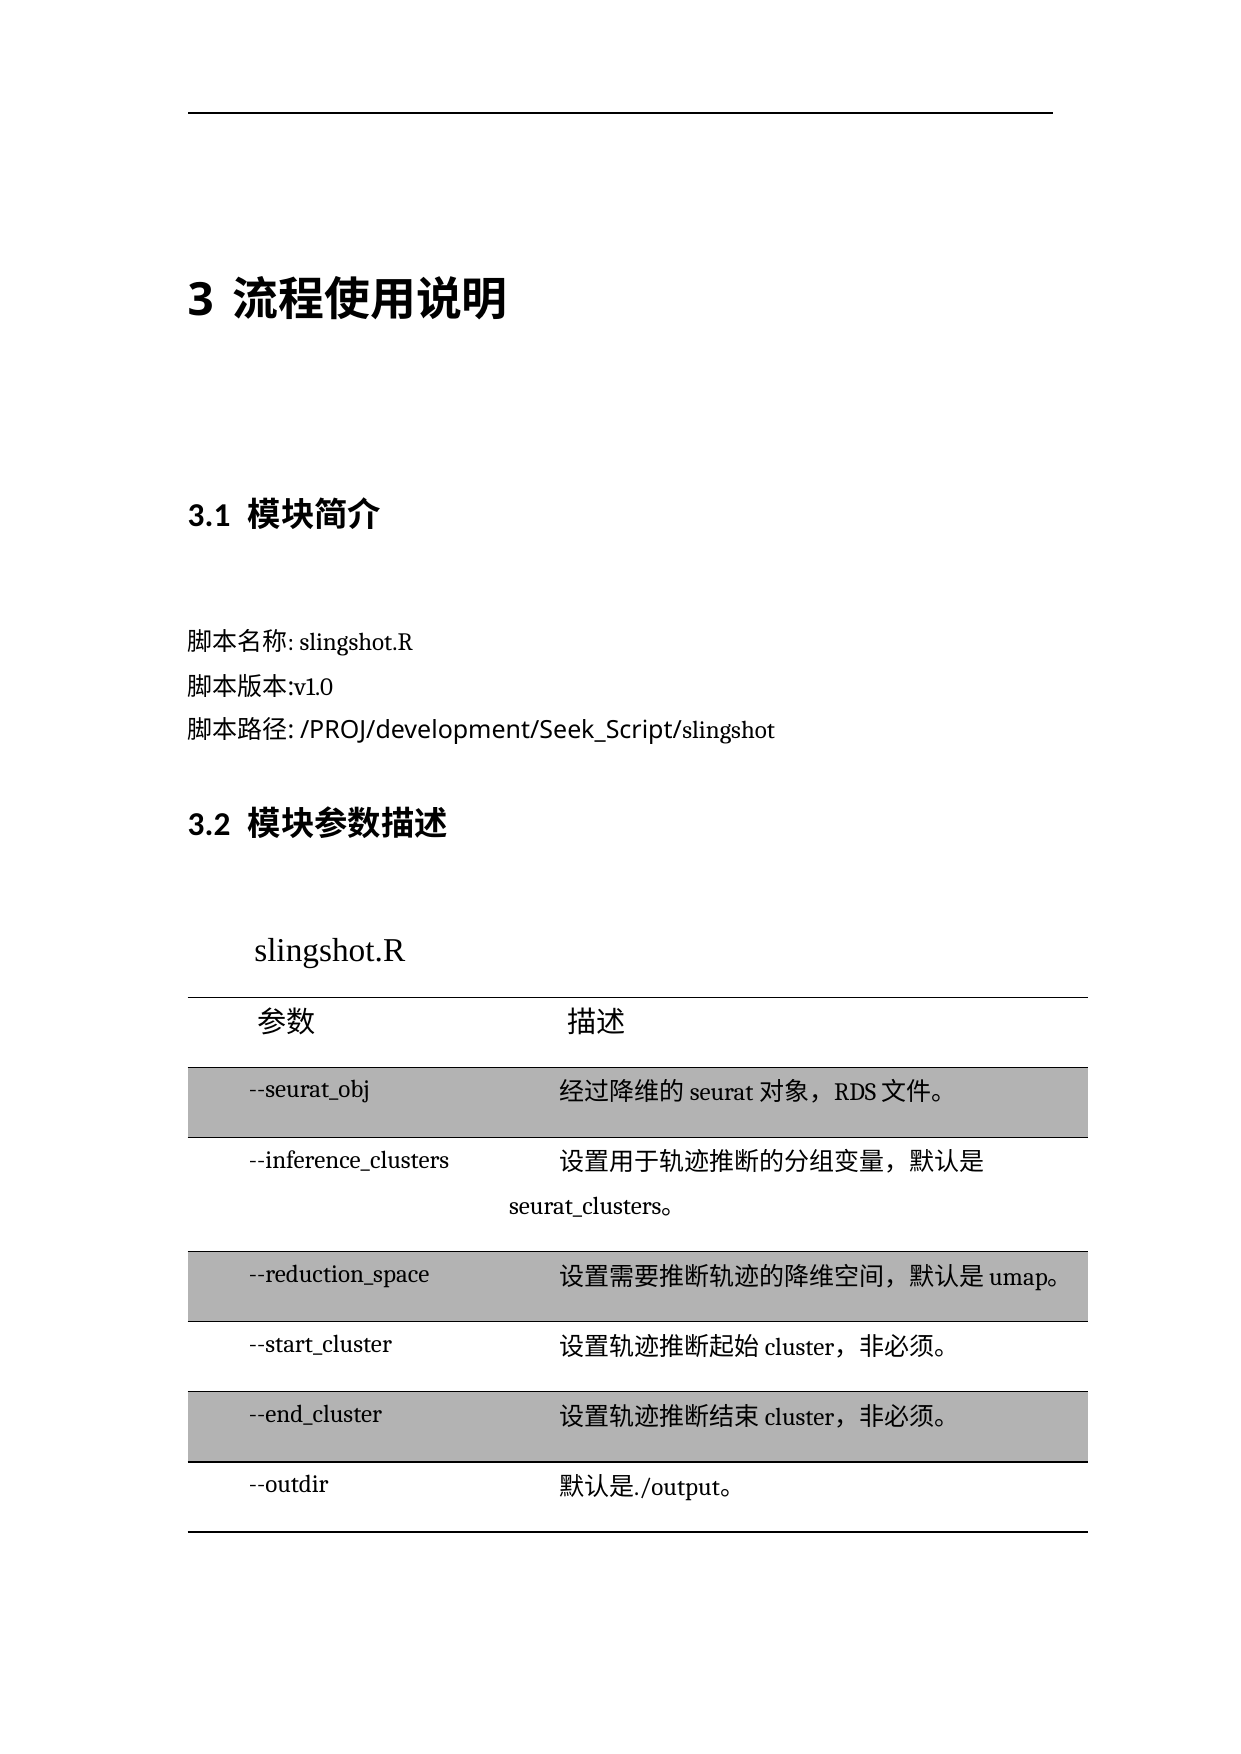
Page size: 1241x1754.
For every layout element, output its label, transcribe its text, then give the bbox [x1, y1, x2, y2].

text 脚本名称: slingshot.R [187, 618, 1053, 662]
subtitle 模块参数描述 [187, 777, 1053, 865]
table_cell 设置用于轨迹推断的分组变量，默认是seurat_clusters。 [498, 1138, 1088, 1251]
table_cell 经过降维的 seurat 对象，RDS文件。 [498, 1068, 1088, 1137]
table_cell --outdir [188, 1463, 498, 1531]
table_cell 设置轨迹推断起始 cluster，非必须。 [498, 1322, 1088, 1391]
text 脚本路径: /PROJ/development/Seek_Script/slingshot [187, 706, 1053, 750]
table_cell 设置需要推断轨迹的降维空间，默认是umap。 [498, 1252, 1088, 1321]
table_cell --seurat_obj [188, 1068, 498, 1137]
table_header 描述 [498, 998, 1088, 1067]
text slingshot.R [187, 928, 1053, 972]
text 脚本版本:v1.0 [187, 662, 1053, 706]
table_cell --inference_clusters [188, 1138, 498, 1251]
table_cell --end_cluster [188, 1392, 498, 1461]
subtitle 模块简介 [187, 468, 1053, 556]
table_cell 默认是./output。 [498, 1463, 1088, 1531]
table_cell --reduction_space [188, 1252, 498, 1321]
table_cell 设置轨迹推断结束 cluster，非必须。 [498, 1392, 1088, 1461]
subtitle 流程使用说明 [187, 251, 1053, 339]
table_header 参数 [188, 998, 498, 1067]
table_cell --start_cluster [188, 1322, 498, 1391]
